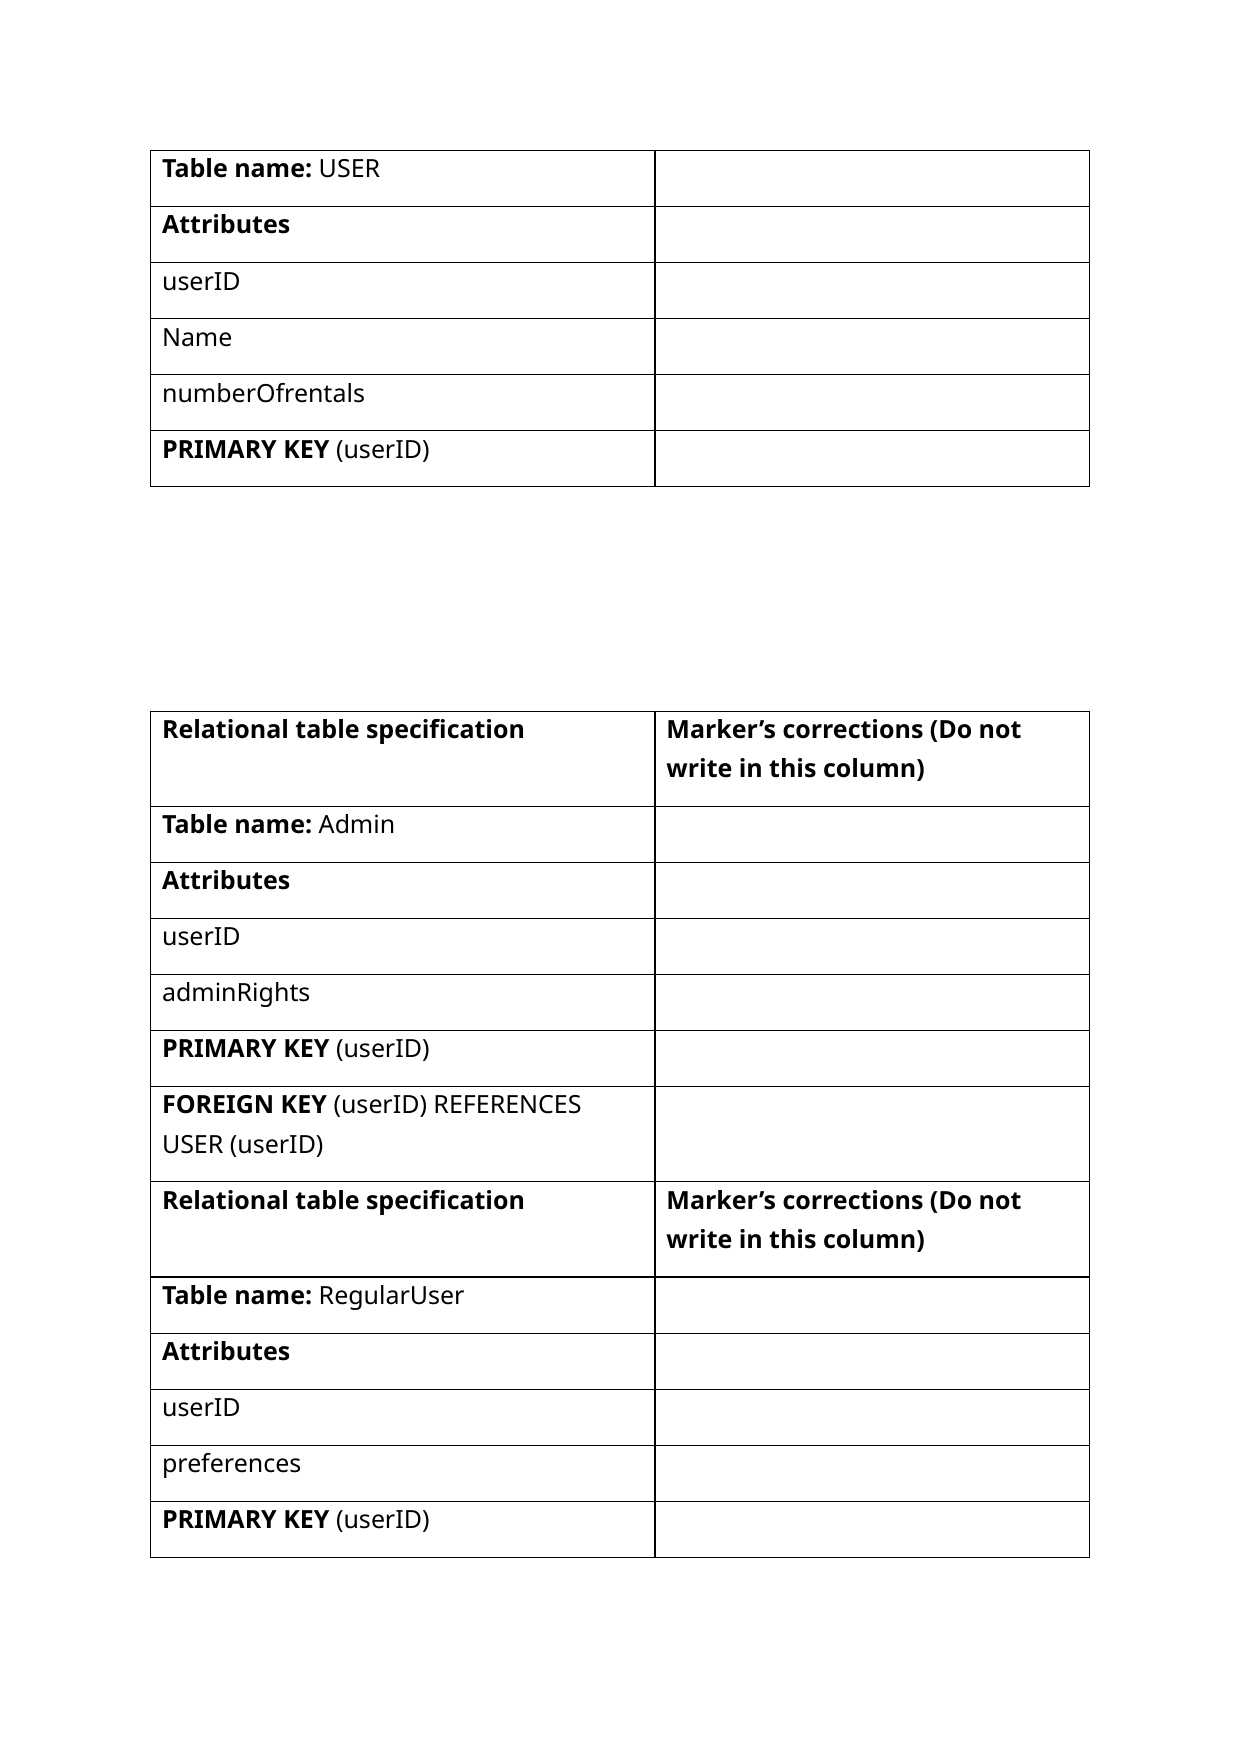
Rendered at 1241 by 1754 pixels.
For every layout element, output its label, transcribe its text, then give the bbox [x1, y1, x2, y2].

table_cell [656, 1087, 1089, 1181]
table_cell [656, 1502, 1089, 1557]
table_cell Attributes [151, 863, 654, 918]
table_cell userID [151, 263, 654, 318]
table_cell Attributes [151, 207, 654, 262]
table_cell [656, 1334, 1089, 1388]
table_cell FOREIGN KEY (userID) REFERENCES USER (userID) [151, 1087, 654, 1181]
table_cell userID [151, 919, 654, 974]
table_cell adminRights [151, 975, 654, 1030]
table_cell [656, 1031, 1089, 1086]
table_cell [656, 319, 1089, 374]
table_cell [656, 863, 1089, 918]
table_cell Table name: Admin [151, 807, 654, 862]
table_cell preferences [151, 1446, 654, 1501]
table_cell Name [151, 319, 654, 374]
table_cell PRIMARY KEY (userID) [151, 431, 654, 486]
table_header Marker’s corrections (Do not write in this column) [656, 712, 1089, 806]
table_cell PRIMARY KEY (userID) [151, 1031, 654, 1086]
table_cell [656, 1446, 1089, 1501]
table_cell Table name: USER [151, 151, 654, 206]
table_cell [656, 375, 1089, 430]
table_cell [656, 151, 1089, 206]
table_cell [656, 1390, 1089, 1444]
table_cell [656, 431, 1089, 486]
table_cell [656, 207, 1089, 262]
table_header Relational table specification [151, 712, 654, 806]
table_cell userID [151, 1390, 654, 1444]
table_cell [656, 1278, 1089, 1332]
table_cell PRIMARY KEY (userID) [151, 1502, 654, 1557]
table_cell Attributes [151, 1334, 654, 1388]
table_cell [656, 263, 1089, 318]
table_cell [656, 807, 1089, 862]
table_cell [656, 1182, 1089, 1276]
table_cell Table name: RegularUser [151, 1278, 654, 1332]
table_cell Relational table specification [151, 1182, 654, 1276]
table_cell [656, 975, 1089, 1030]
table_cell numberOfrentals [151, 375, 654, 430]
table_cell [656, 919, 1089, 974]
